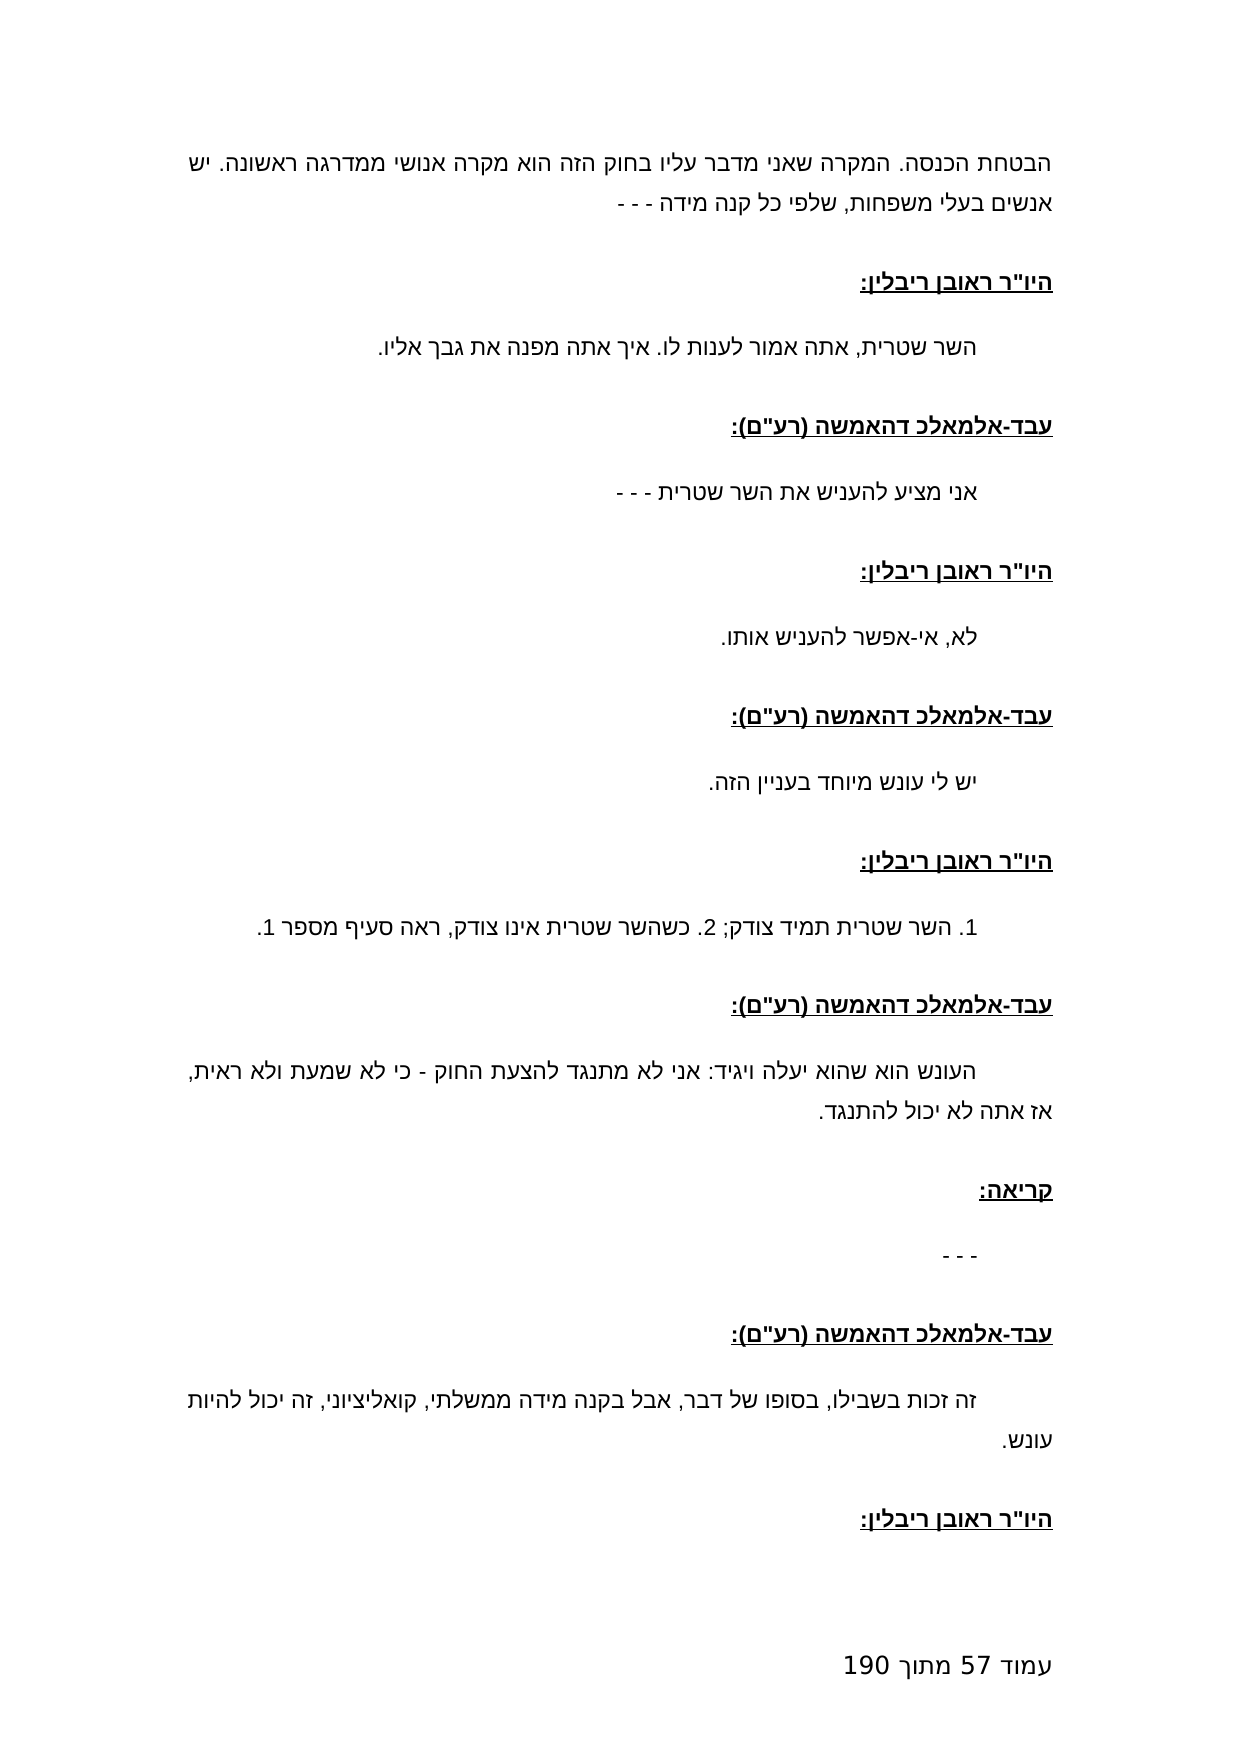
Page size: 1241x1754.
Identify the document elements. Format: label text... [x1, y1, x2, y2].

text עבד-אלמאלכ דהאמשה (רע"ם): [187, 703, 1053, 729]
text עבד-אלמאלכ דהאמשה (רע"ם): [187, 413, 1053, 439]
text - - - [187, 1242, 1053, 1269]
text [187, 150, 1053, 216]
text לא, אי-אפשר להעניש אותו. [187, 624, 1053, 650]
text היו"ר ראובן ריבלין: [187, 558, 1053, 584]
text היו"ר ראובן ריבלין: [187, 268, 1053, 295]
text יש לי עונש מיוחד בעניין הזה. [187, 769, 1053, 795]
text זה זכות בשבילו, בסופו של דבר, אבל בקנה מידה ממשלתי, קואליציוני, זה יכול להיות עונש. [187, 1387, 1053, 1453]
text היו"ר ראובן ריבלין: [187, 848, 1053, 874]
text העונש הוא שהוא יעלה ויגיד: אני לא מתנגד להצעת החוק - כי לא שמעת ולא ראית, אז אתה לא יכול להתנגד. [187, 1058, 1053, 1124]
text השר שטרית, אתה אמור לענות לו. איך אתה מפנה את גבך אליו. [187, 334, 1053, 361]
text עבד-אלמאלכ דהאמשה (רע"ם): [187, 992, 1053, 1019]
text קריאה: [187, 1177, 1053, 1203]
text אני מציע להעניש את השר שטרית - - - [187, 479, 1053, 505]
text היו"ר ראובן ריבלין: [187, 1506, 1053, 1532]
text 1. השר שטרית תמיד צודק; 2. כשהשר שטרית אינו צודק, ראה סעיף מספר 1. [187, 913, 1053, 940]
text עבד-אלמאלכ דהאמשה (רע"ם): [187, 1321, 1053, 1348]
